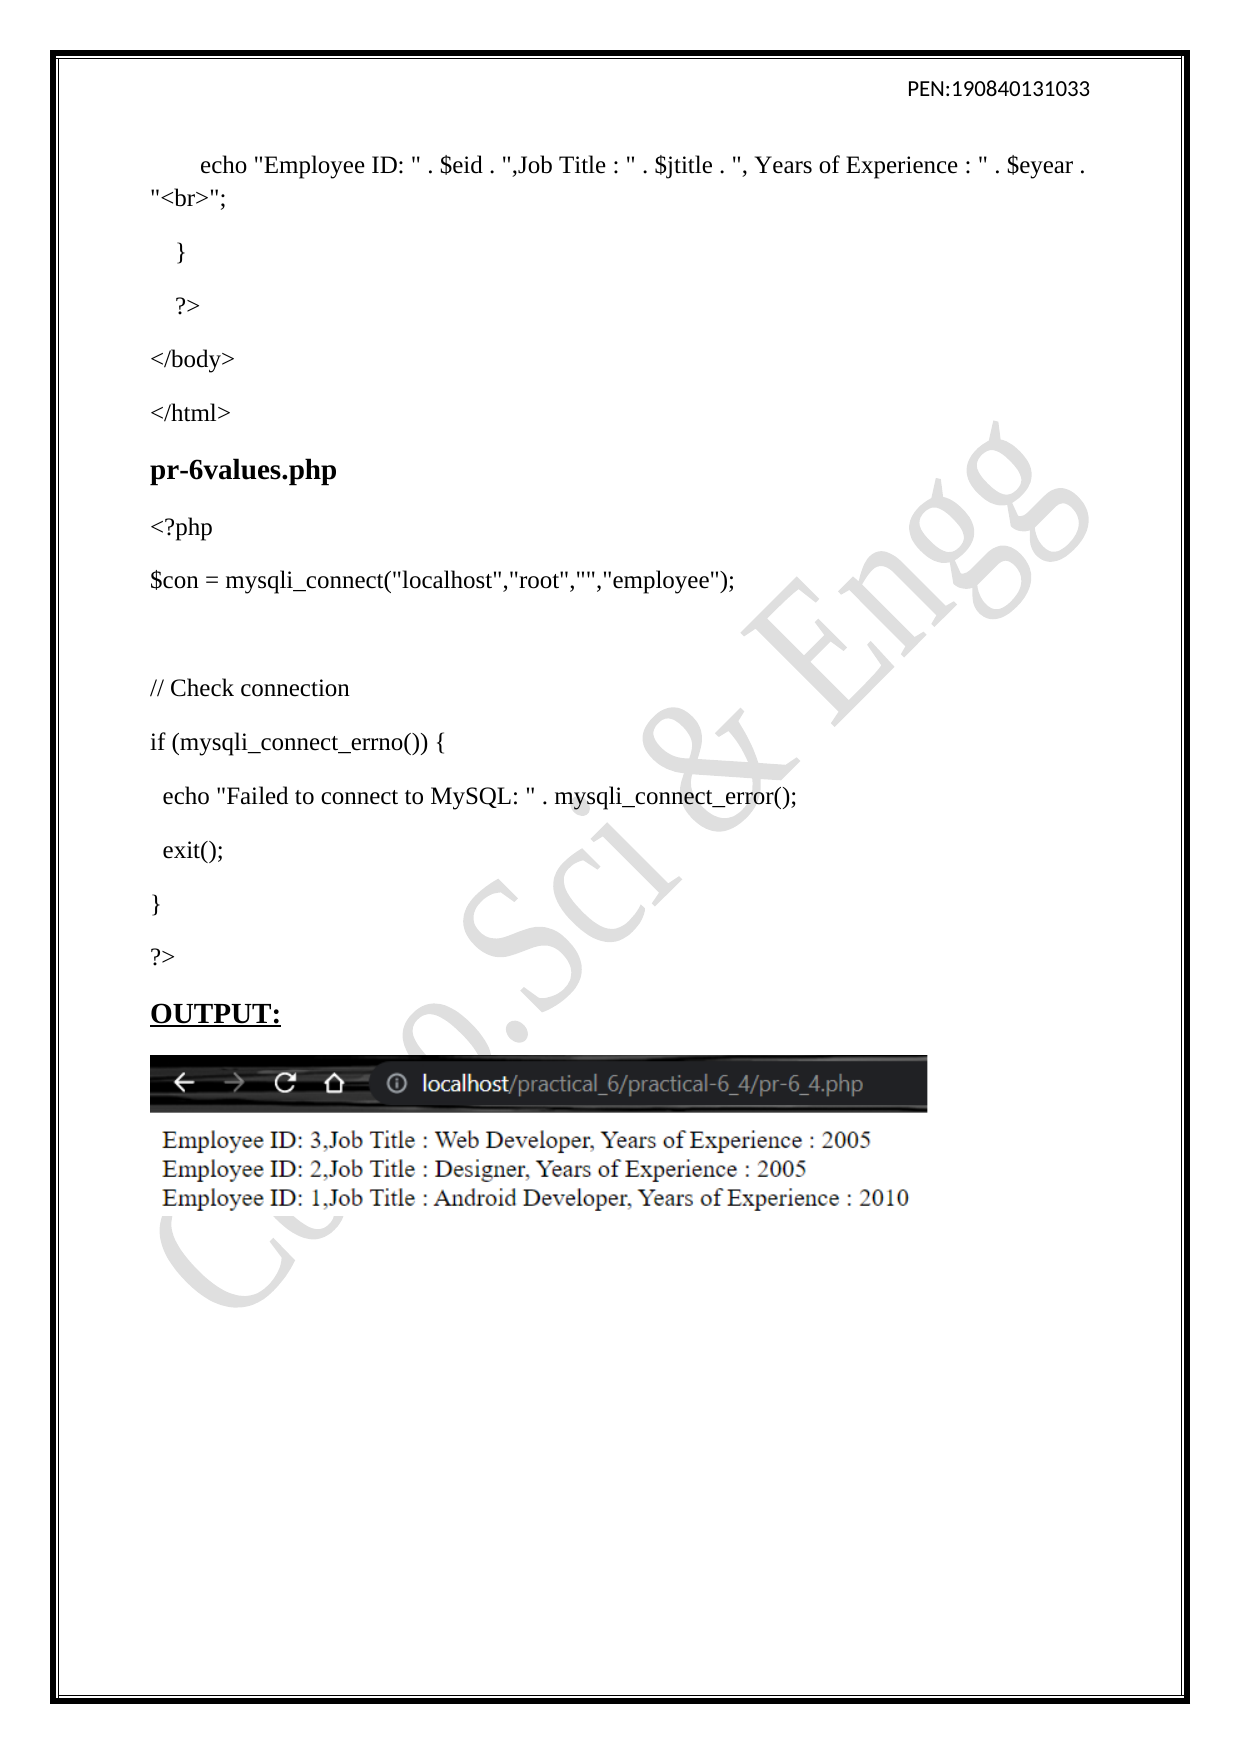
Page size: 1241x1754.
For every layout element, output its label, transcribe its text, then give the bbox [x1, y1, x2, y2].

text $con = mysqli_connect("localhost","root","","employee"); [150, 566, 1090, 594]
text if (mysqli_connect_errno()) { [150, 727, 1090, 756]
text } [150, 237, 1090, 266]
text echo "Failed to connect to MySQL: " . mysqli_connect_error(); [150, 781, 1090, 810]
text echo "Employee ID: " . $eid . ",Job Title : " . $jtitle . ", Years of Experience : " . $eyear . "<br>"; [150, 150, 1090, 212]
text exit(); [150, 835, 1090, 863]
text pr-6values.php [150, 452, 1090, 486]
picture [150, 1055, 928, 1216]
text </html> [150, 398, 1090, 427]
text <?php [150, 512, 1090, 540]
text </body> [150, 344, 1090, 373]
text OUTPUT: [150, 996, 1090, 1030]
text } [150, 889, 1090, 917]
text // Check connection [150, 673, 1090, 702]
text ?> [150, 291, 1090, 319]
text ?> [150, 942, 1090, 971]
